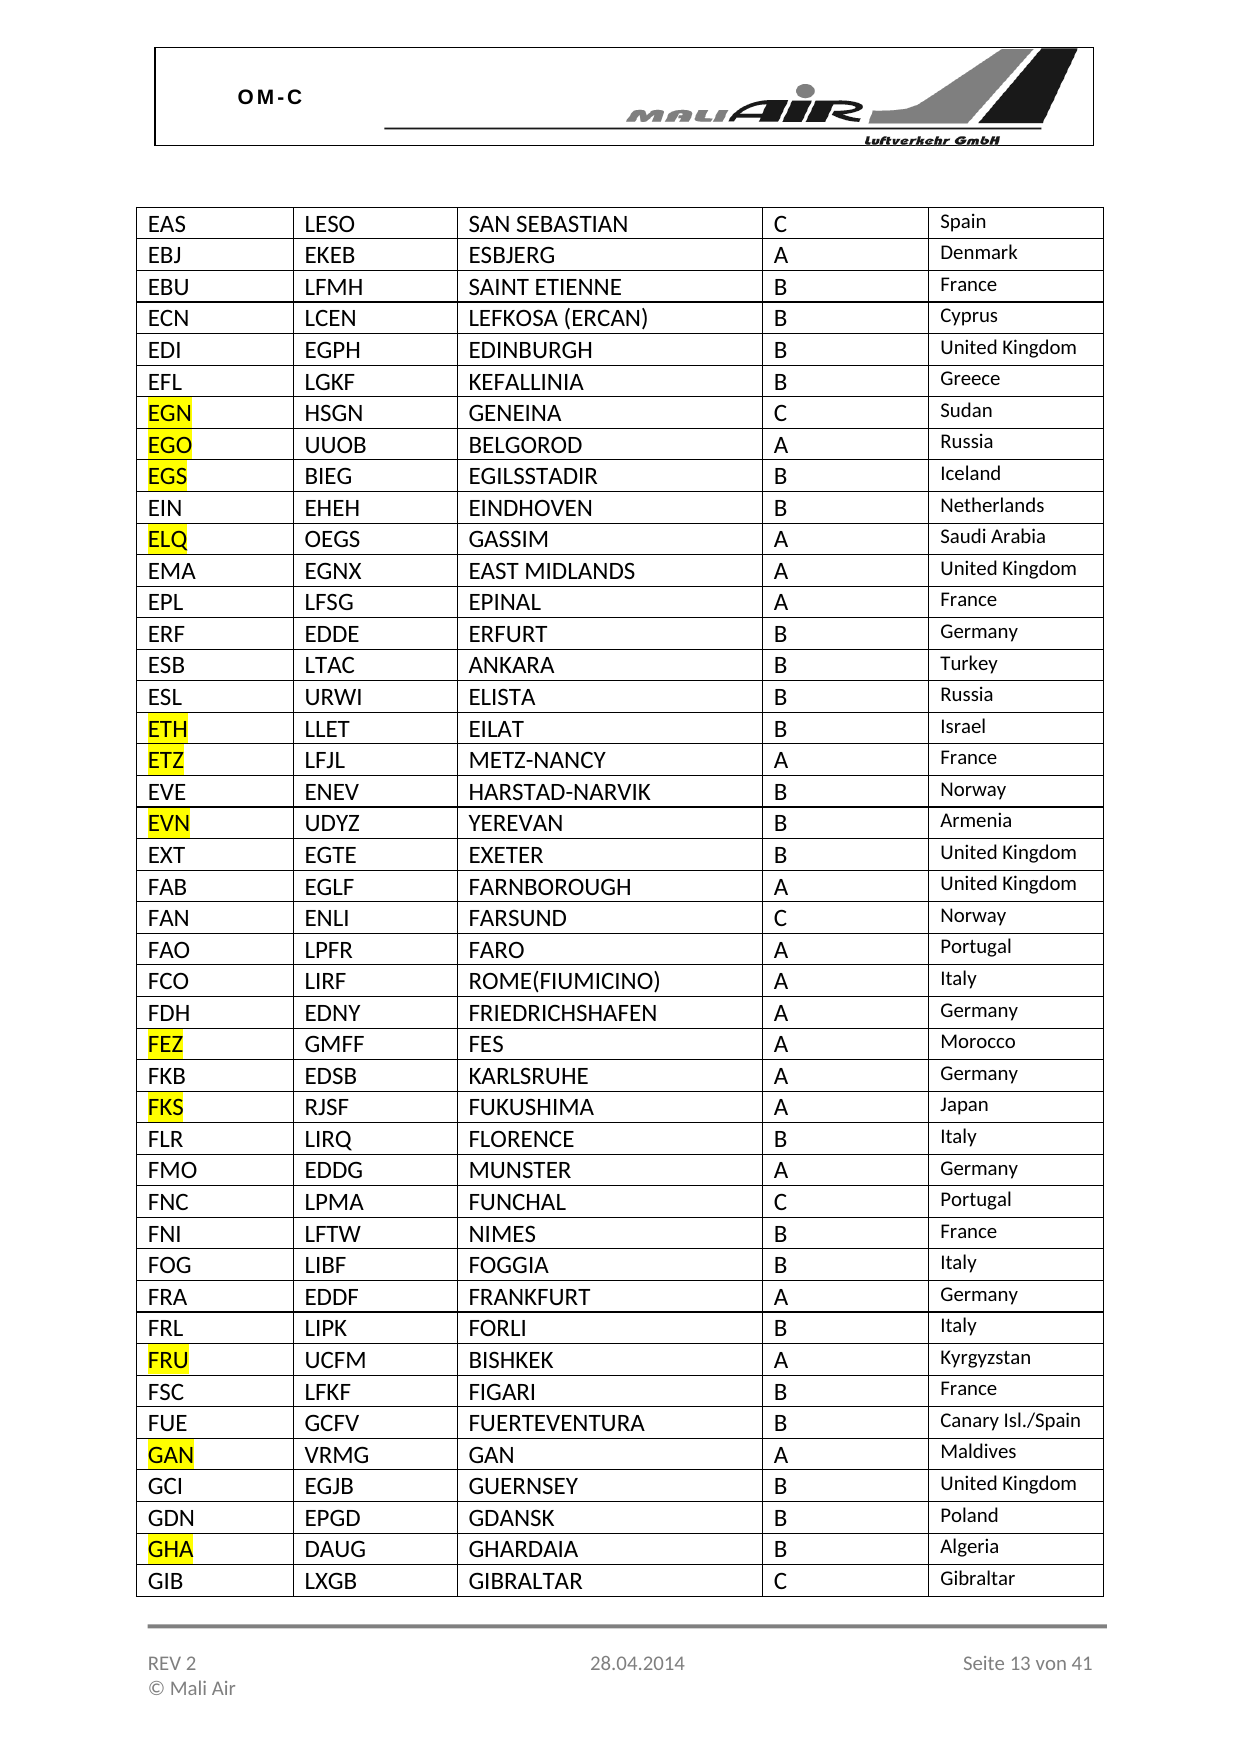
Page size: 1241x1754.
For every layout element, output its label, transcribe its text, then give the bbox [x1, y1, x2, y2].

table_cell LPMA [294, 1186, 457, 1217]
table_cell A [763, 1281, 928, 1311]
table_cell Armenia [929, 808, 1103, 838]
table_cell B [763, 1502, 928, 1532]
table_cell EINDHOVEN [458, 492, 762, 522]
table_cell EBJ [137, 239, 293, 270]
table_cell United Kingdom [929, 555, 1103, 586]
table_cell B [763, 271, 928, 301]
table_cell A [763, 1092, 928, 1122]
table_cell FARNBOROUGH [458, 871, 762, 901]
table_cell GDN [137, 1502, 293, 1532]
table_cell Kyrgyzstan [929, 1344, 1103, 1374]
table_cell GAN [458, 1439, 762, 1469]
table_cell FSC [137, 1376, 293, 1406]
table_cell LFKF [294, 1376, 457, 1406]
table_cell LGKF [294, 366, 457, 396]
table_cell VRMG [294, 1439, 457, 1469]
table_cell GIBRALTAR [458, 1565, 762, 1596]
table_cell ELQ [187, 524, 293, 554]
table_cell FKS [183, 1092, 293, 1122]
table_cell B [763, 1218, 928, 1248]
table_cell Russia [929, 429, 1103, 459]
table_cell LFJL [294, 744, 457, 775]
table_cell EVN [190, 808, 293, 838]
table_cell Netherlands [929, 492, 1103, 522]
table_cell ENLI [294, 902, 457, 933]
table_cell EFL [137, 366, 293, 396]
table_cell A [763, 1029, 928, 1059]
table_cell FUKUSHIMA [458, 1092, 762, 1122]
table_cell B [763, 1249, 928, 1280]
table_cell FORLI [458, 1313, 762, 1343]
table_cell BELGOROD [458, 429, 762, 459]
table_cell FRL [137, 1313, 293, 1343]
table_cell Morocco [929, 1029, 1103, 1059]
table_cell UDYZ [294, 808, 457, 838]
table_cell EGJB [294, 1470, 457, 1501]
table_cell GDANSK [458, 1502, 762, 1532]
table_cell EXETER [458, 839, 762, 869]
table_cell ERF [137, 618, 293, 649]
table_cell C [763, 1186, 928, 1217]
table_cell LTAC [294, 650, 457, 680]
table_cell GASSIM [458, 524, 762, 554]
table_cell FEZ [183, 1029, 293, 1059]
table_cell Maldives [929, 1439, 1103, 1469]
table_cell Portugal [929, 1186, 1103, 1217]
table_cell B [763, 1470, 928, 1501]
table_cell LIRQ [294, 1123, 457, 1154]
table_cell France [929, 1376, 1103, 1406]
table_cell A [763, 555, 928, 586]
table_cell FAN [137, 902, 293, 933]
table_cell A [763, 1344, 928, 1374]
table_cell FRANKFURT [458, 1281, 762, 1311]
table_cell B [763, 713, 928, 743]
table_cell ESL [137, 681, 293, 712]
table_cell EDI [137, 334, 293, 364]
table_cell FAO [137, 934, 293, 964]
table_cell LIRF [294, 965, 457, 996]
table_cell SAN SEBASTIAN [458, 208, 762, 238]
table_cell A [763, 997, 928, 1027]
table_cell Algeria [929, 1534, 1103, 1564]
table_cell EGN [192, 397, 293, 428]
table_cell Sudan [929, 397, 1103, 428]
table_cell FUERTEVENTURA [458, 1407, 762, 1438]
table_cell FOG [137, 1249, 293, 1280]
table_cell A [763, 1060, 928, 1091]
table_cell ETZ [184, 744, 293, 775]
table_cell C [763, 208, 928, 238]
table_cell Gibraltar [929, 1565, 1103, 1596]
table_cell EILAT [458, 713, 762, 743]
table_cell FUE [137, 1407, 293, 1438]
table_cell LFSG [294, 587, 457, 617]
table_cell URWI [294, 681, 457, 712]
table_cell Greece [929, 366, 1103, 396]
table_cell Japan [929, 1092, 1103, 1122]
table_cell EKEB [294, 239, 457, 270]
table_cell SAINT ETIENNE [458, 271, 762, 301]
table_cell LPFR [294, 934, 457, 964]
table_cell RJSF [294, 1092, 457, 1122]
table_cell EDDG [294, 1155, 457, 1185]
table_cell B [763, 492, 928, 522]
table_cell EGLF [294, 871, 457, 901]
table_cell Germany [929, 1060, 1103, 1091]
table_cell FDH [137, 997, 293, 1027]
table_cell FRIEDRICHSHAFEN [458, 997, 762, 1027]
table_cell LESO [294, 208, 457, 238]
table_cell B [763, 1407, 928, 1438]
table_cell A [763, 965, 928, 996]
table_cell GHARDAIA [458, 1534, 762, 1564]
table_cell Portugal [929, 934, 1103, 964]
table_cell France [929, 1218, 1103, 1248]
table_cell A [763, 1155, 928, 1185]
table_cell Russia [929, 681, 1103, 712]
table_cell B [763, 460, 928, 491]
table_cell A [763, 429, 928, 459]
table_cell Saudi Arabia [929, 524, 1103, 554]
table_cell EHEH [294, 492, 457, 522]
table_cell EPINAL [458, 587, 762, 617]
table_cell EGO [192, 429, 293, 459]
table_cell EIN [137, 492, 293, 522]
table_cell Poland [929, 1502, 1103, 1532]
table_cell Iceland [929, 460, 1103, 491]
table_cell Turkey [929, 650, 1103, 680]
table_cell EAS [137, 208, 293, 238]
table_cell FUNCHAL [458, 1186, 762, 1217]
table_cell B [763, 1123, 928, 1154]
table_cell EGPH [294, 334, 457, 364]
table_cell FOGGIA [458, 1249, 762, 1280]
table_cell EGILSSTADIR [458, 460, 762, 491]
table_cell B [763, 303, 928, 333]
table_cell KARLSRUHE [458, 1060, 762, 1091]
table_cell ROME(FIUMICINO) [458, 965, 762, 996]
table_cell A [763, 524, 928, 554]
table_cell FES [458, 1029, 762, 1059]
table_cell Germany [929, 618, 1103, 649]
table_cell DAUG [294, 1534, 457, 1564]
table_cell BIEG [294, 460, 457, 491]
table_cell EGTE [294, 839, 457, 869]
table_cell Spain [929, 208, 1103, 238]
table_cell EMA [137, 555, 293, 586]
table_cell United Kingdom [929, 871, 1103, 901]
table_cell HARSTAD-NARVIK [458, 776, 762, 806]
table_cell France [929, 744, 1103, 775]
table_cell EDINBURGH [458, 334, 762, 364]
table_cell GENEINA [458, 397, 762, 428]
table_cell EDNY [294, 997, 457, 1027]
table_cell GMFF [294, 1029, 457, 1059]
table_cell GCFV [294, 1407, 457, 1438]
table_cell FLR [137, 1123, 293, 1154]
table_cell A [763, 744, 928, 775]
table_cell UUOB [294, 429, 457, 459]
table_cell ERFURT [458, 618, 762, 649]
table_cell B [763, 366, 928, 396]
table_cell A [763, 934, 928, 964]
table_cell LIPK [294, 1313, 457, 1343]
table_cell FRA [137, 1281, 293, 1311]
table_cell GCI [137, 1470, 293, 1501]
table_cell FARO [458, 934, 762, 964]
table_cell EPL [137, 587, 293, 617]
table_cell France [929, 587, 1103, 617]
table_cell Germany [929, 1281, 1103, 1311]
table_cell United Kingdom [929, 1470, 1103, 1501]
table_cell Germany [929, 1155, 1103, 1185]
table_cell EDSB [294, 1060, 457, 1091]
table_cell FAB [137, 871, 293, 901]
table_cell EPGD [294, 1502, 457, 1532]
table_cell France [929, 271, 1103, 301]
table_cell FNI [137, 1218, 293, 1248]
table_cell Norway [929, 902, 1103, 933]
table_cell LFTW [294, 1218, 457, 1248]
table_cell BISHKEK [458, 1344, 762, 1374]
table_cell UCFM [294, 1344, 457, 1374]
table_cell MUNSTER [458, 1155, 762, 1185]
table_cell A [763, 871, 928, 901]
table_cell B [763, 776, 928, 806]
table_cell ETH [188, 713, 293, 743]
table_cell B [763, 1313, 928, 1343]
table_cell ECN [137, 303, 293, 333]
table_cell Italy [929, 1313, 1103, 1343]
table_cell EAST MIDLANDS [458, 555, 762, 586]
table_cell FNC [137, 1186, 293, 1217]
table_cell FARSUND [458, 902, 762, 933]
table_cell LLET [294, 713, 457, 743]
table_cell GHA [193, 1534, 293, 1564]
table_cell C [763, 1565, 928, 1596]
table_cell A [763, 239, 928, 270]
table_cell Cyprus [929, 303, 1103, 333]
table_cell Denmark [929, 239, 1103, 270]
table_cell ANKARA [458, 650, 762, 680]
table_cell B [763, 1534, 928, 1564]
table_cell United Kingdom [929, 334, 1103, 364]
table_cell GAN [194, 1439, 293, 1469]
table_cell ELISTA [458, 681, 762, 712]
table_cell LFMH [294, 271, 457, 301]
table_cell NIMES [458, 1218, 762, 1248]
table_cell B [763, 618, 928, 649]
table_cell EVE [137, 776, 293, 806]
table_cell FKB [137, 1060, 293, 1091]
table_cell METZ-NANCY [458, 744, 762, 775]
table_cell LXGB [294, 1565, 457, 1596]
table_cell B [763, 808, 928, 838]
table_cell EDDF [294, 1281, 457, 1311]
table_cell EBU [137, 271, 293, 301]
table_cell A [763, 1439, 928, 1469]
table_cell Italy [929, 1123, 1103, 1154]
table_cell B [763, 334, 928, 364]
table_cell KEFALLINIA [458, 366, 762, 396]
table_cell FCO [137, 965, 293, 996]
table_cell FMO [137, 1155, 293, 1185]
table_cell EXT [137, 839, 293, 869]
table_cell A [763, 587, 928, 617]
table_cell LIBF [294, 1249, 457, 1280]
table_cell B [763, 839, 928, 869]
table_cell LCEN [294, 303, 457, 333]
table_cell EGNX [294, 555, 457, 586]
table_cell Germany [929, 997, 1103, 1027]
table_cell C [763, 397, 928, 428]
table_cell ESBJERG [458, 239, 762, 270]
picture [384, 48, 1078, 146]
table_cell LEFKOSA (ERCAN) [458, 303, 762, 333]
table_cell ESB [137, 650, 293, 680]
table_cell ENEV [294, 776, 457, 806]
table_cell Norway [929, 776, 1103, 806]
table_cell FIGARI [458, 1376, 762, 1406]
table_cell EDDE [294, 618, 457, 649]
table_cell GIB [137, 1565, 293, 1596]
table_cell B [763, 1376, 928, 1406]
table_cell C [763, 902, 928, 933]
table_cell YEREVAN [458, 808, 762, 838]
table_cell B [763, 681, 928, 712]
table_cell GUERNSEY [458, 1470, 762, 1501]
table_cell HSGN [294, 397, 457, 428]
table_cell B [763, 650, 928, 680]
table_cell Italy [929, 965, 1103, 996]
table_cell FRU [189, 1344, 293, 1374]
table_cell OEGS [294, 524, 457, 554]
table_cell United Kingdom [929, 839, 1103, 869]
table_cell Israel [929, 713, 1103, 743]
table_cell Italy [929, 1249, 1103, 1280]
table_cell FLORENCE [458, 1123, 762, 1154]
table_cell Canary Isl./Spain [929, 1407, 1103, 1438]
table_cell EGS [187, 460, 293, 491]
